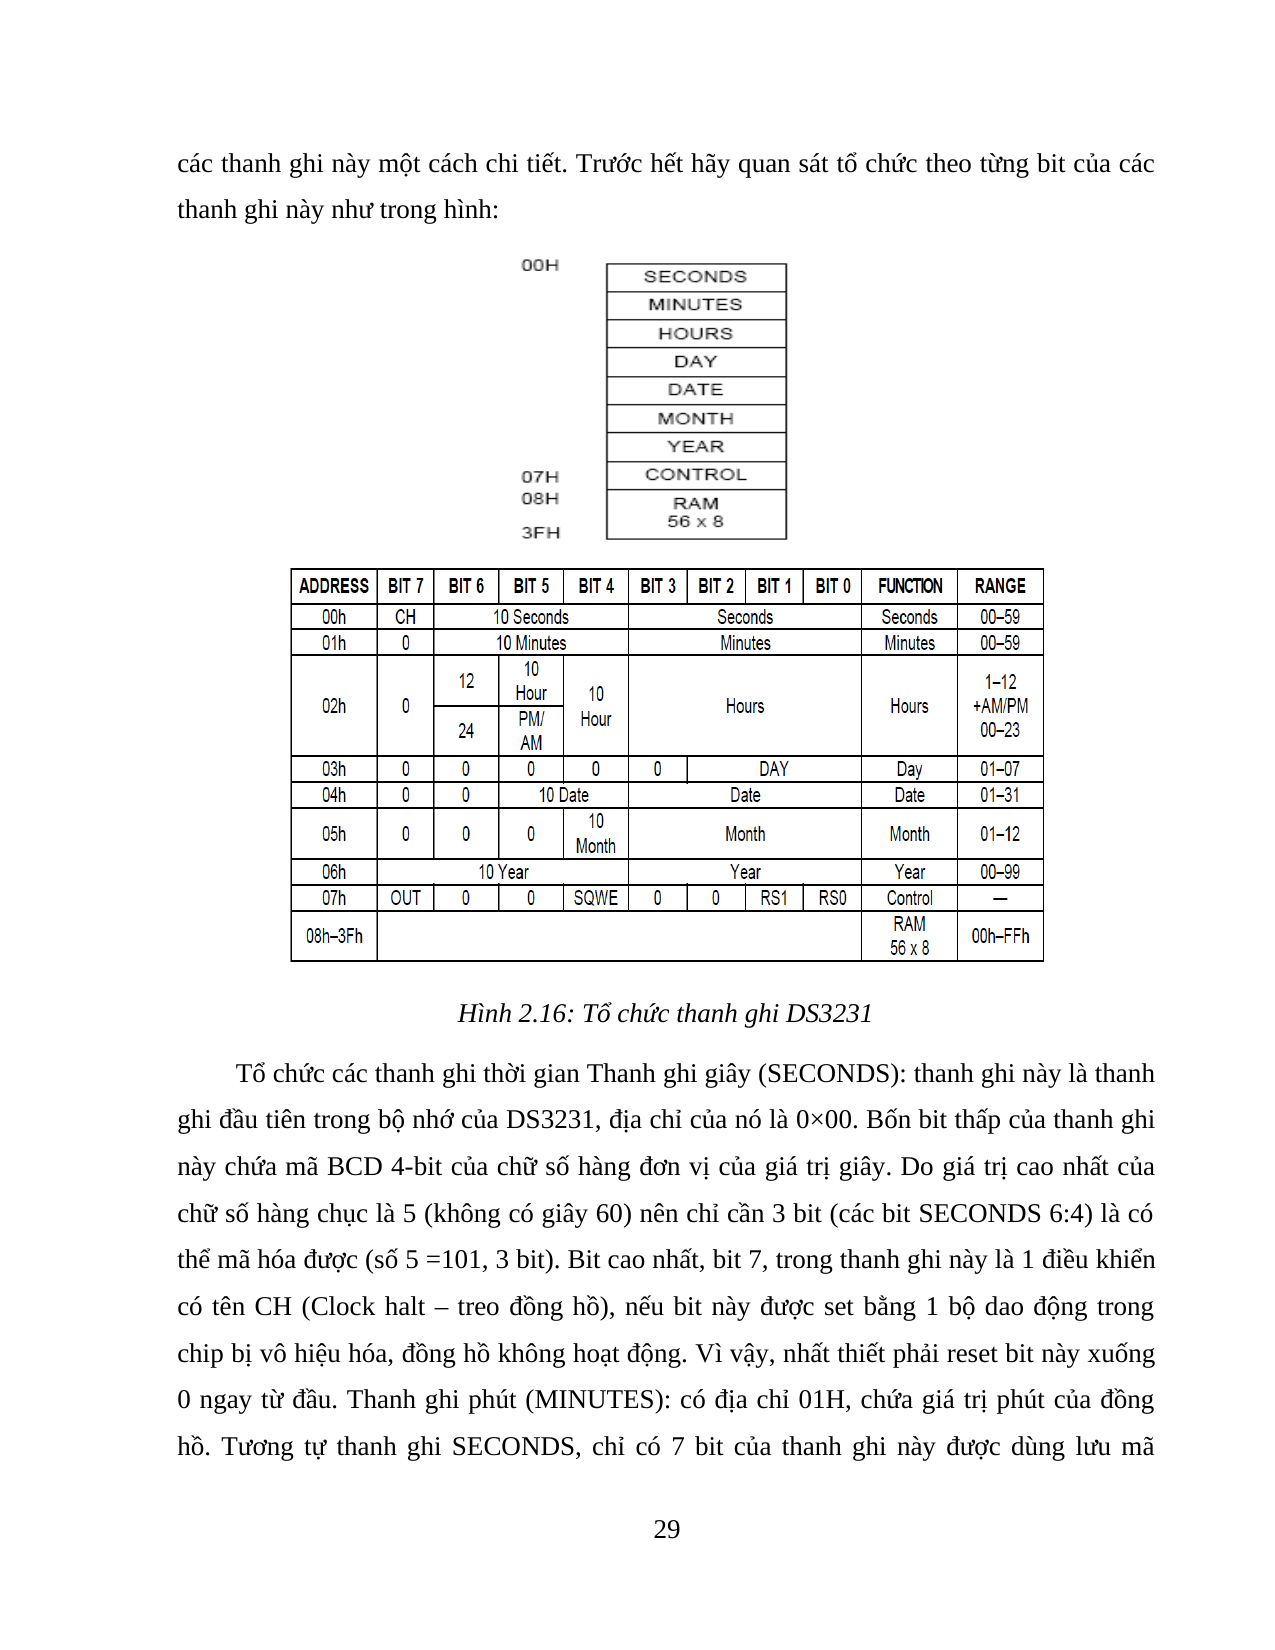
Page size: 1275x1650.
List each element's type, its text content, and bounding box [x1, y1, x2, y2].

picture [483, 252, 850, 550]
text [177, 1057, 1156, 1461]
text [177, 147, 1156, 225]
picture [288, 565, 1046, 966]
